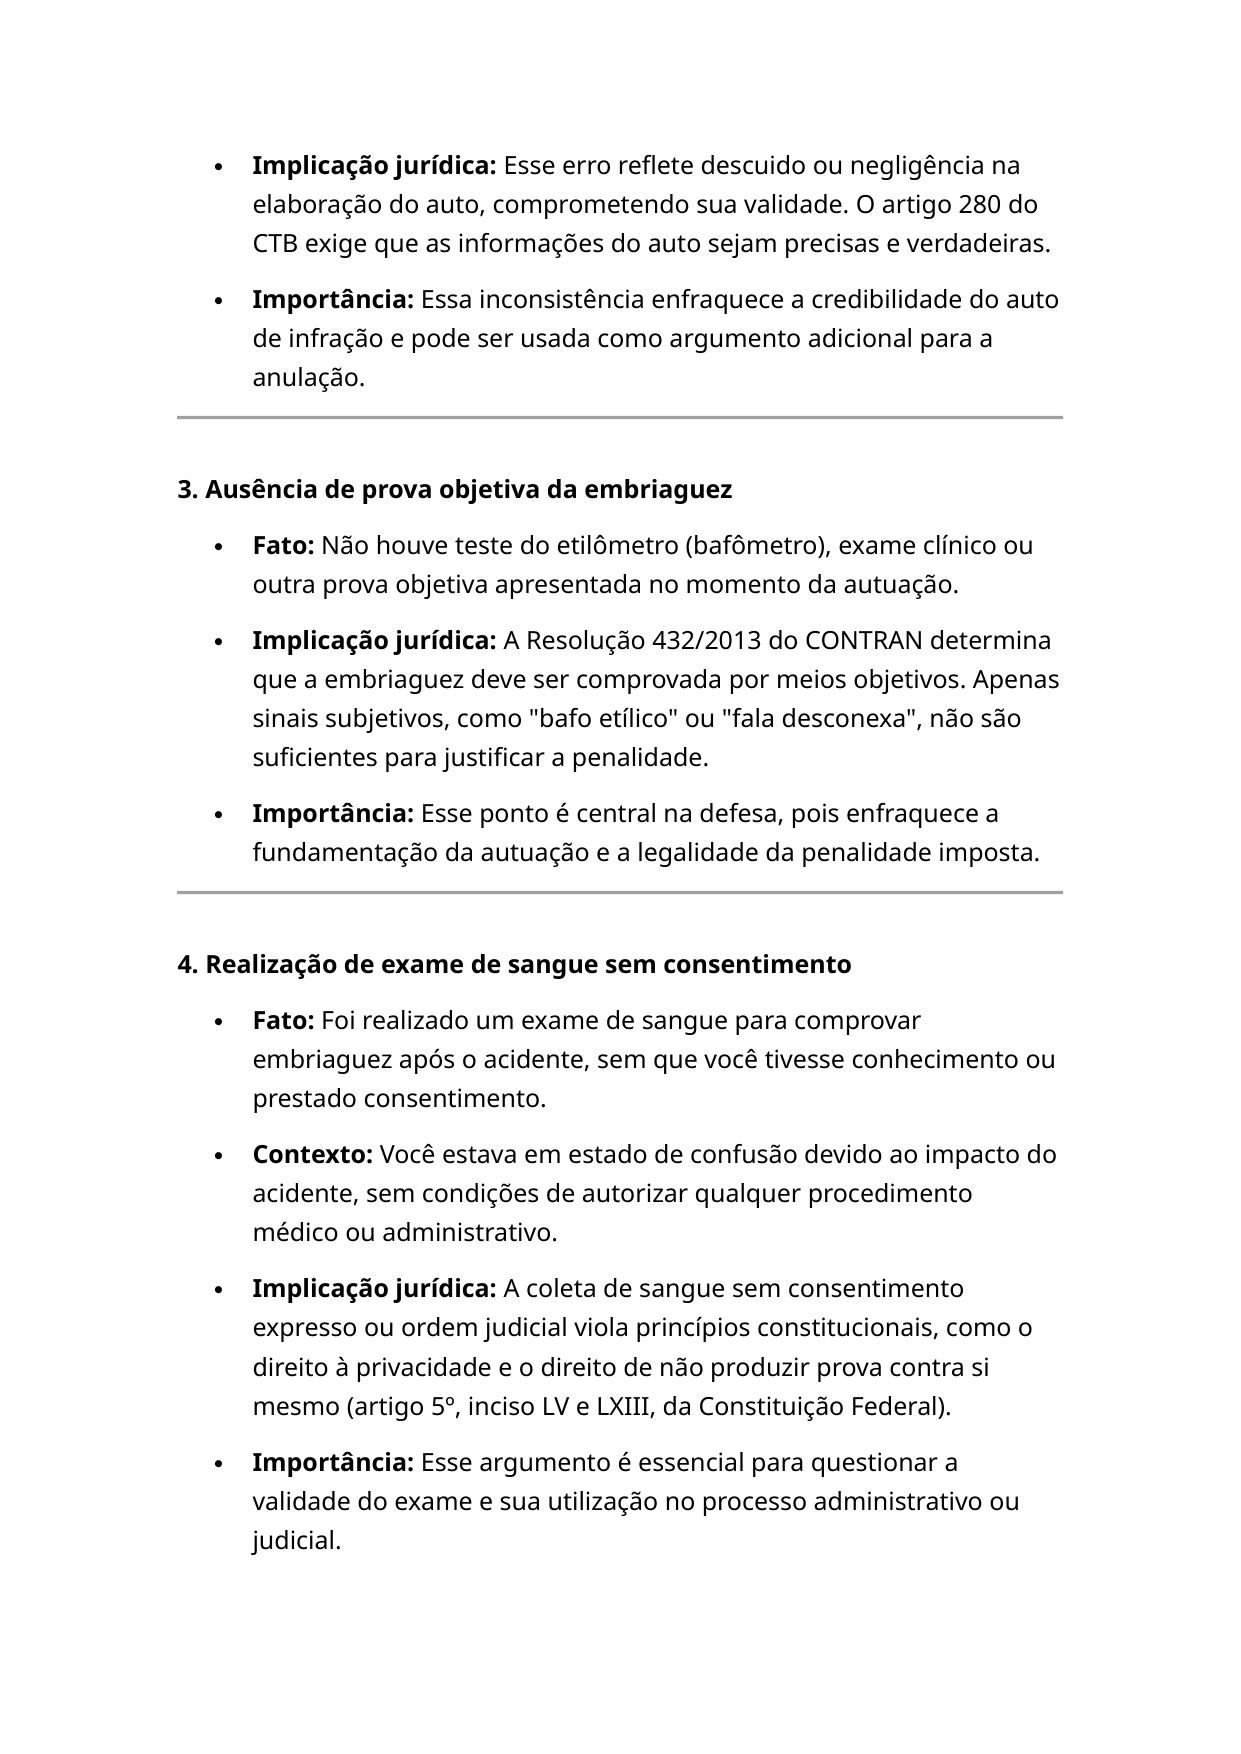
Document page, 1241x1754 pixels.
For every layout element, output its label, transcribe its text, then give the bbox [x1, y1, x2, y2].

list Implicação jurídica: A Resolução 432/2013 do CONTRAN determina que a embriaguez deve ser comprovada por meios objetivos. Apenas sinais subjetivos, como "bafo etílico" ou "fala desconexa", não são suficientes para justificar a penalidade. [215, 623, 1063, 774]
list Implicação jurídica: Esse erro reflete descuido ou negligência na elaboração do auto, comprometendo sua validade. O artigo 280 do CTB exige que as informações do auto sejam precisas e verdadeiras. [215, 148, 1063, 260]
list Importância: Esse argumento é essencial para questionar a validade do exame e sua utilização no processo administrativo ou judicial. [215, 1444, 1063, 1557]
list Importância: Esse ponto é central na defesa, pois enfraquece a fundamentação da autuação e a legalidade da penalidade imposta. [215, 796, 1063, 869]
list Importância: Essa inconsistência enfraquece a credibilidade do auto de infração e pode ser usada como argumento adicional para a anulação. [215, 282, 1063, 394]
list Fato: Foi realizado um exame de sangue para comprovar embriaguez após o acidente, sem que você tivesse conhecimento ou prestado consentimento. [215, 1003, 1063, 1115]
text 4. Realização de exame de sangue sem consentimento [177, 947, 1063, 981]
list Contexto: Você estava em estado de confusão devido ao impacto do acidente, sem condições de autorizar qualquer procedimento médico ou administrativo. [215, 1137, 1063, 1249]
list Fato: Não houve teste do etilômetro (bafômetro), exame clínico ou outra prova objetiva apresentada no momento da autuação. [215, 528, 1063, 601]
text 3. Ausência de prova objetiva da embriaguez [177, 472, 1063, 506]
list Implicação jurídica: A coleta de sangue sem consentimento expresso ou ordem judicial viola princípios constitucionais, como o direito à privacidade e o direito de não produzir prova contra si mesmo (artigo 5º, inciso LV e LXIII, da Constituição Federal). [215, 1271, 1063, 1422]
